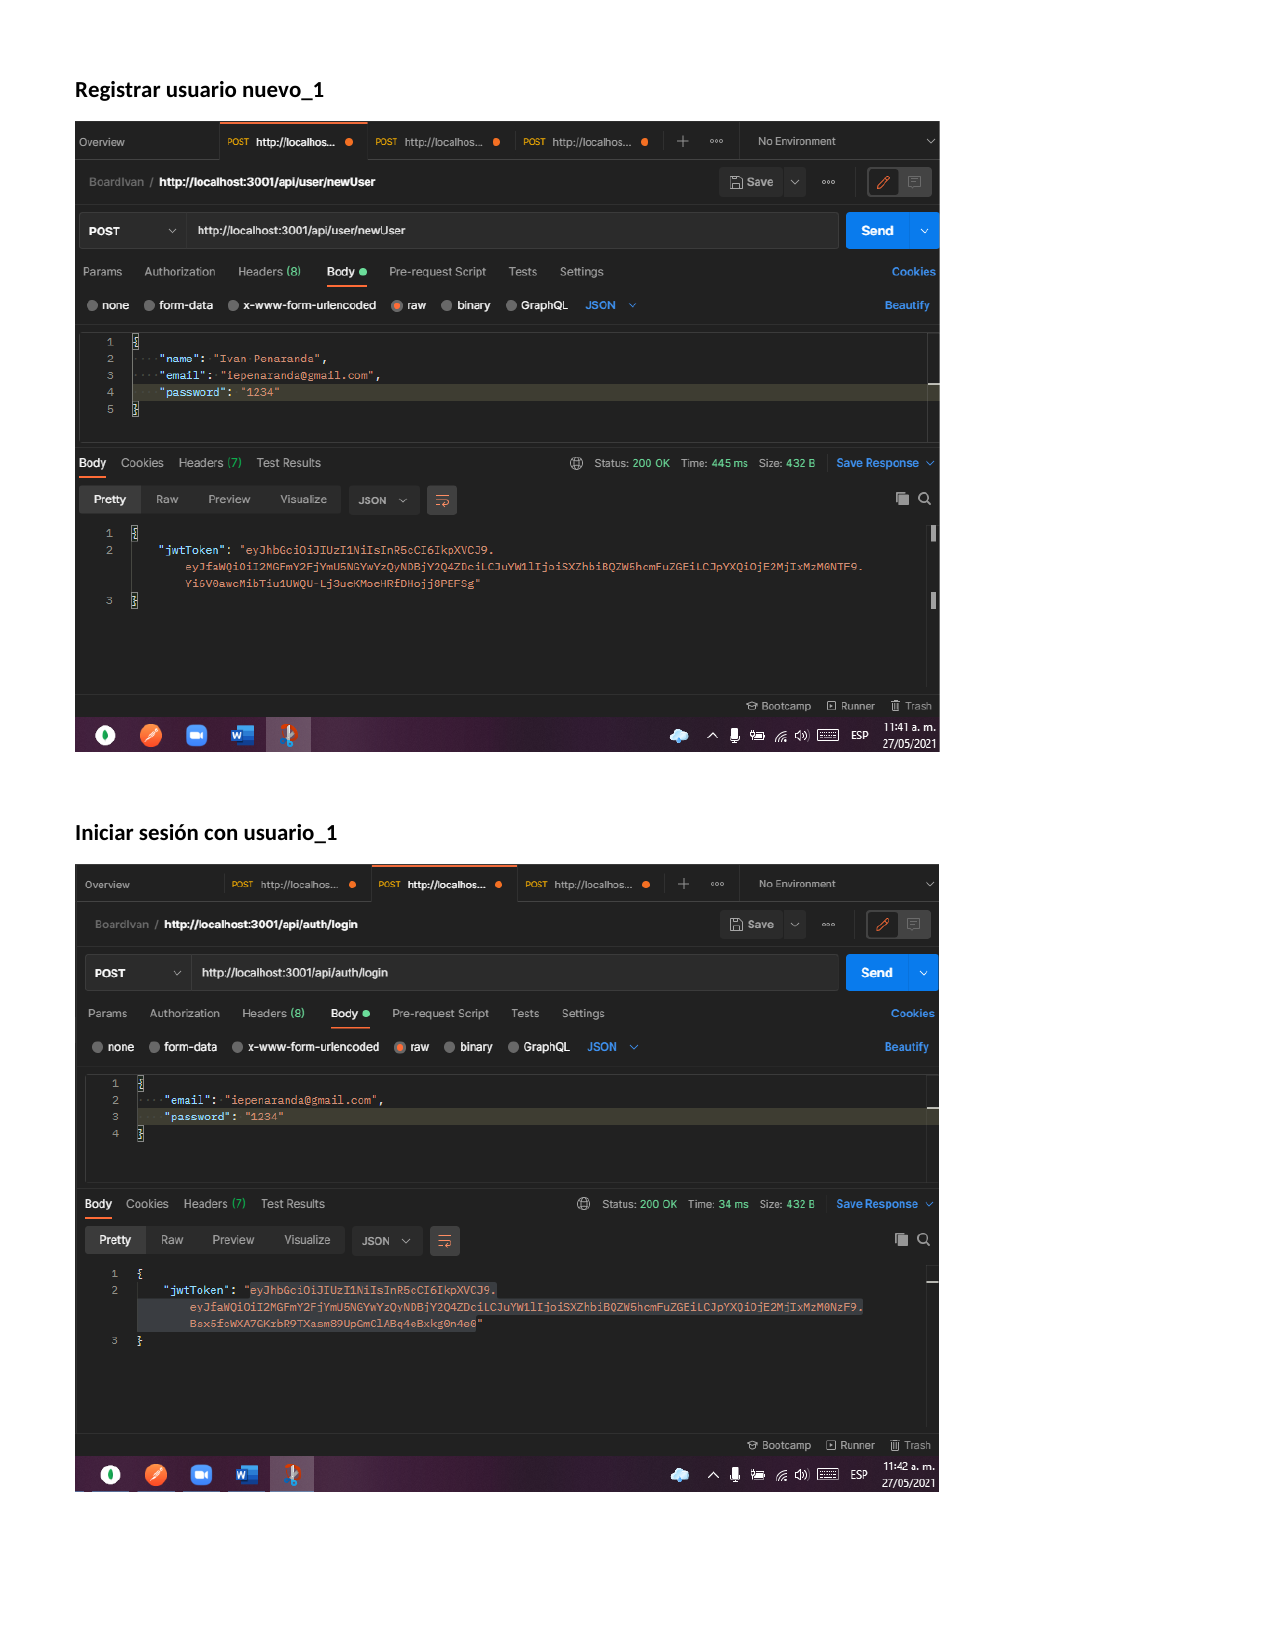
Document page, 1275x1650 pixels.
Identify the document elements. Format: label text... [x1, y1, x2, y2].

text Iniciar sesión con usuario_1 [75, 818, 1200, 846]
picture [75, 121, 940, 752]
text Registrar usuario nuevo_1 [75, 75, 1200, 103]
picture [75, 864, 939, 1492]
